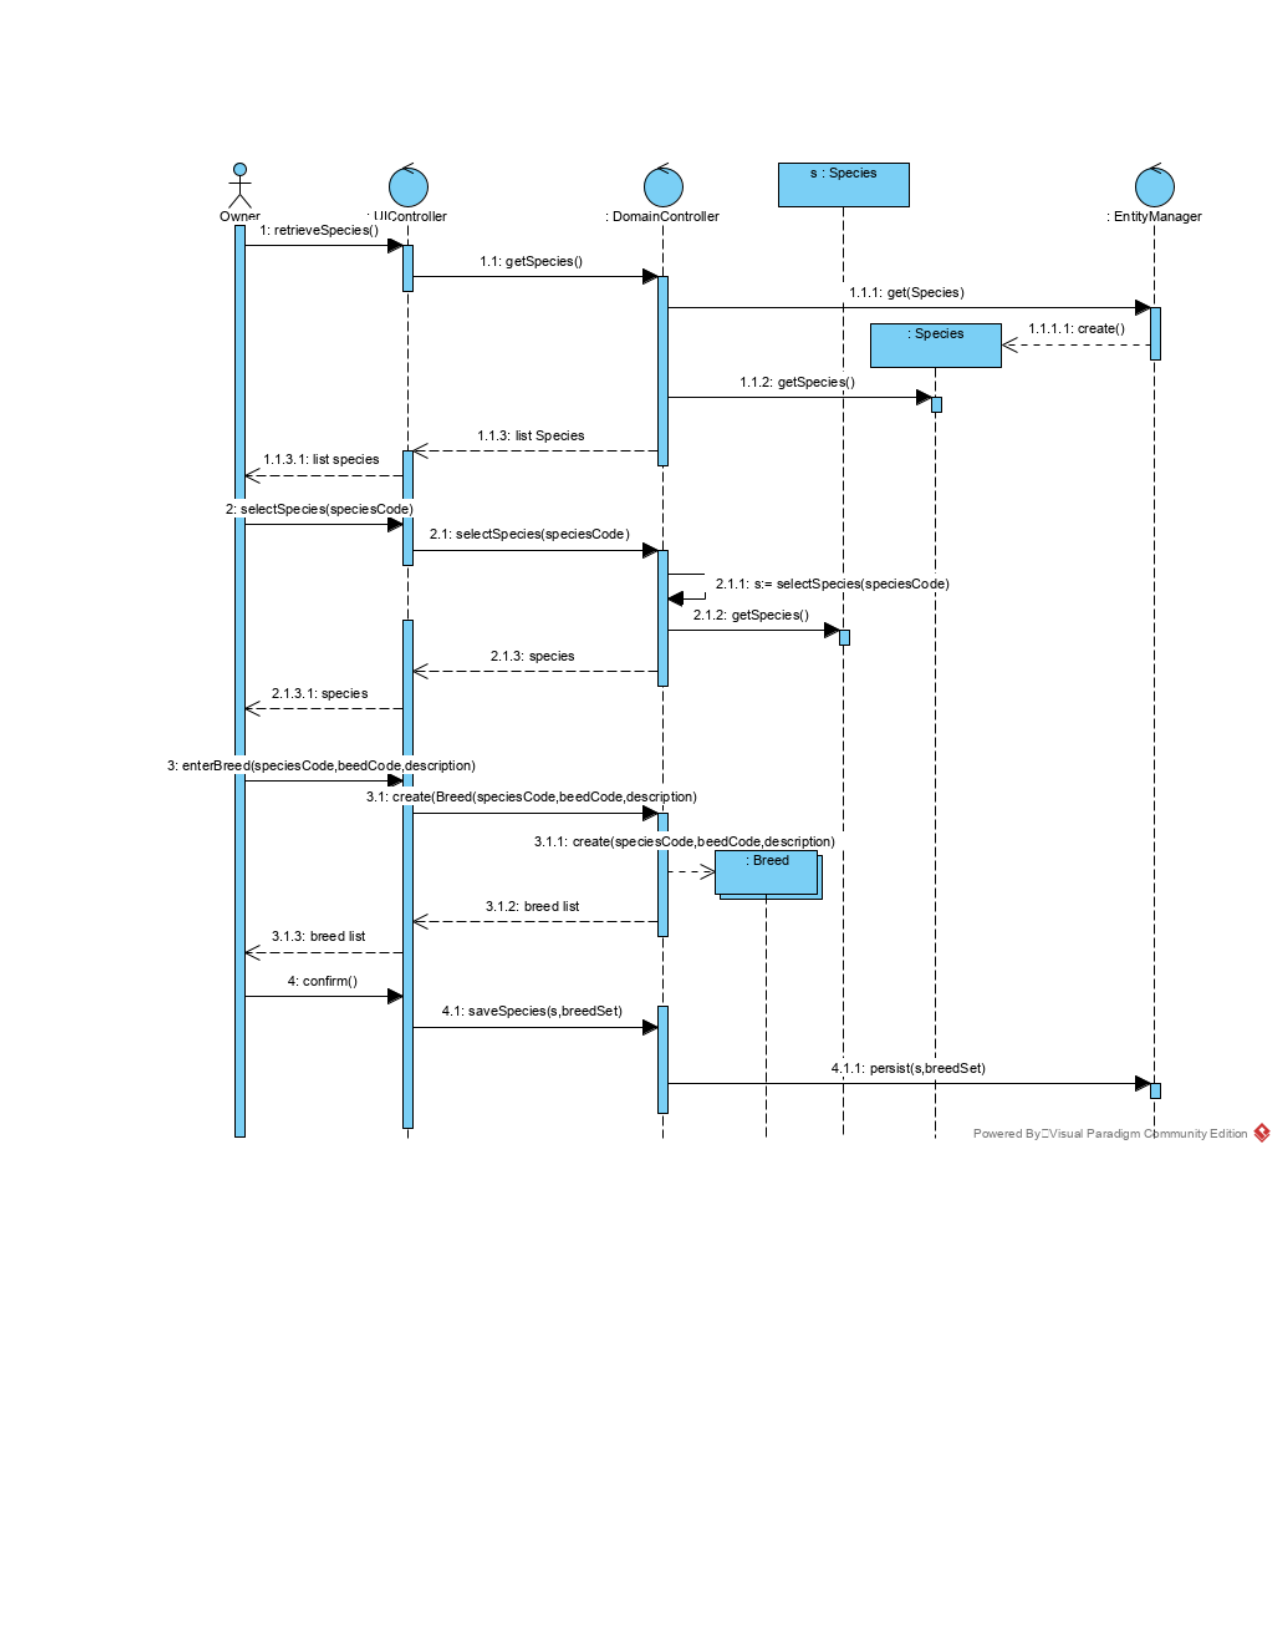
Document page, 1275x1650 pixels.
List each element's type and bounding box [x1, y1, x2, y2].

picture [150, 150, 1275, 1154]
